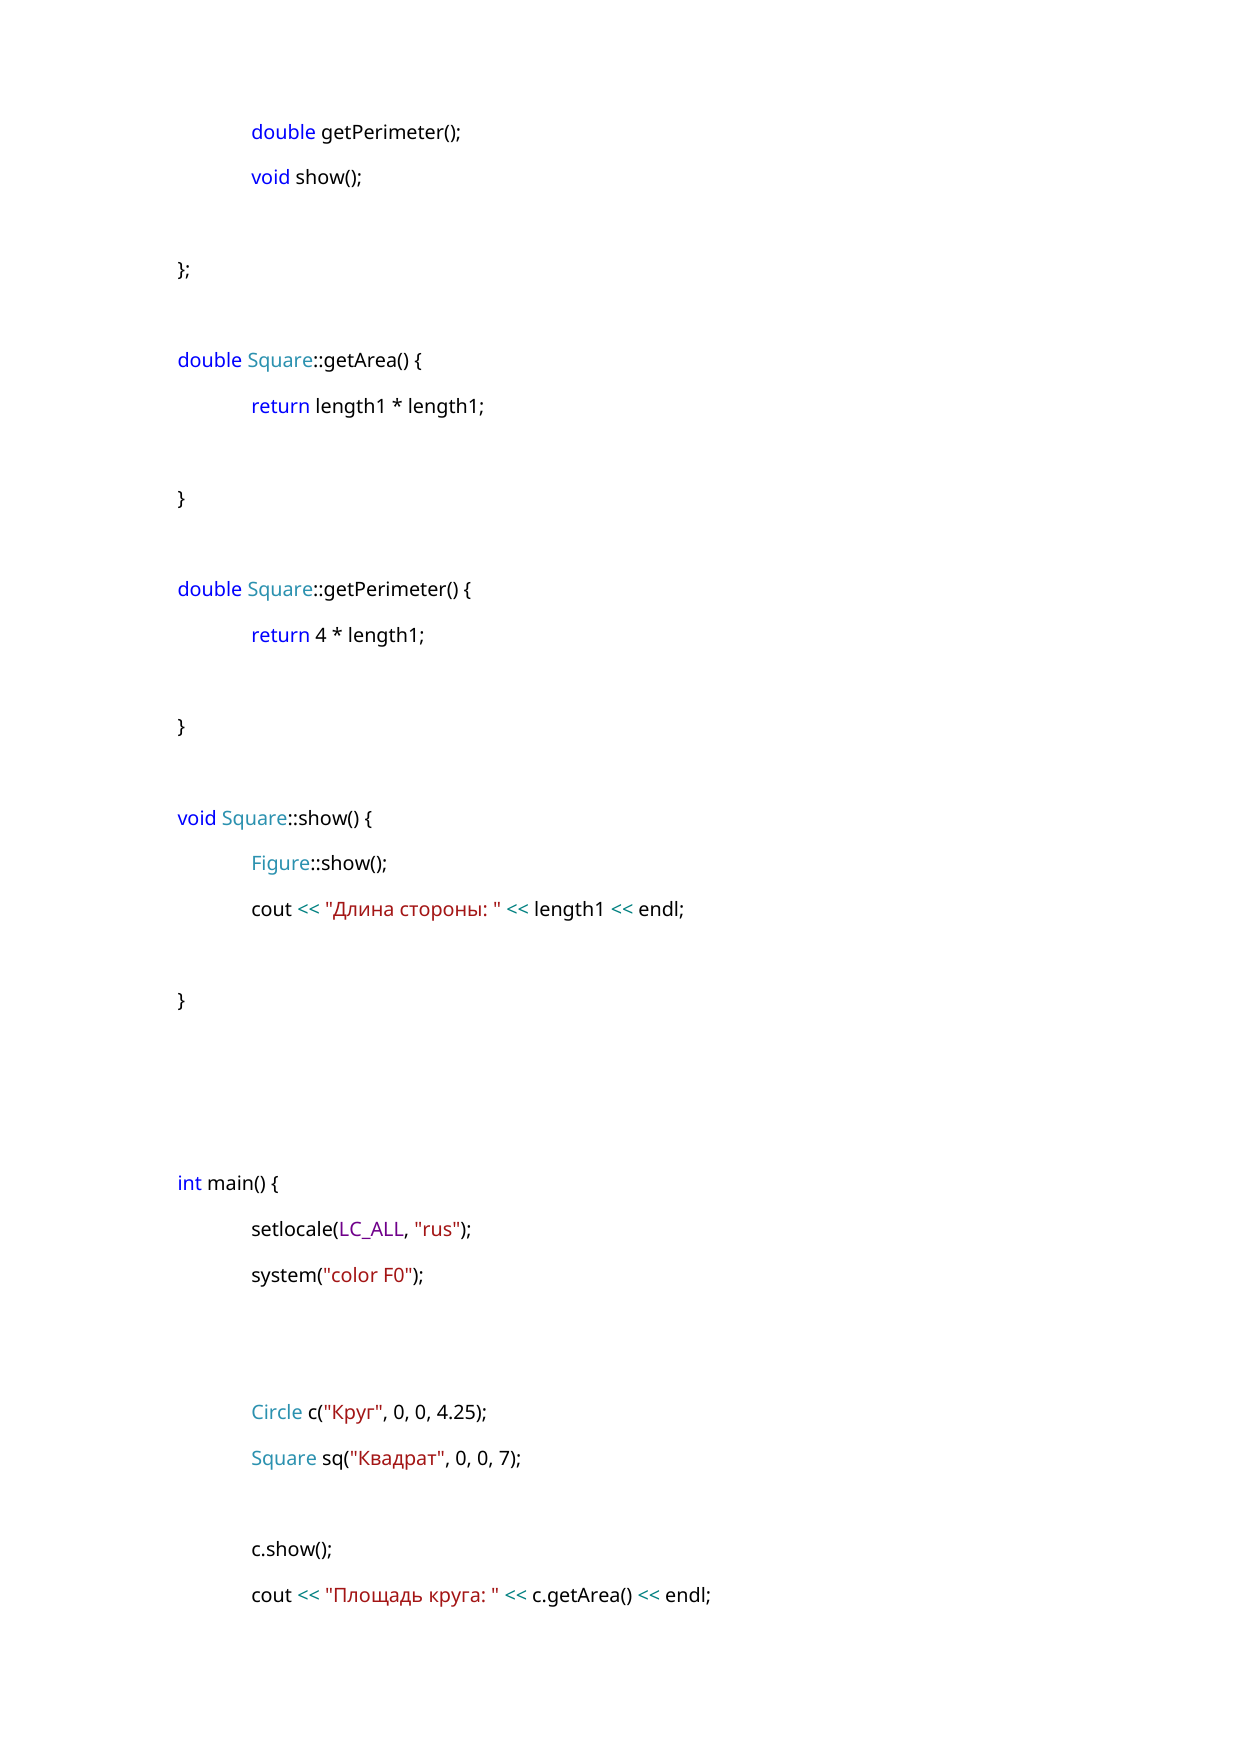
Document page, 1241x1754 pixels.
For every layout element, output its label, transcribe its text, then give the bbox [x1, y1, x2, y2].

text double Square::getPerimeter() { [177, 575, 1181, 602]
text Circle c("Круг", 0, 0, 4.25); [177, 1398, 1181, 1425]
text } [177, 484, 1181, 511]
text } [177, 712, 1181, 739]
text double getPerimeter(); [177, 118, 1181, 145]
text int main() { [177, 1170, 1181, 1197]
text cout << "Длина стороны: " << length1 << endl; [177, 895, 1181, 922]
text system("color F0"); [177, 1261, 1181, 1288]
text } [177, 987, 1181, 1014]
text Figure::show(); [177, 849, 1181, 877]
text cout << "Площадь круга: " << c.getArea() << endl; [177, 1581, 1181, 1608]
text double Square::getArea() { [177, 347, 1181, 373]
text return length1 * length1; [177, 392, 1181, 419]
text void Square::show() { [177, 804, 1181, 831]
text return 4 * length1; [177, 621, 1181, 648]
text }; [177, 255, 1181, 282]
text c.show(); [177, 1536, 1181, 1562]
text void show(); [177, 164, 1181, 191]
text setlocale(LC_ALL, "rus"); [177, 1215, 1181, 1242]
text Square sq("Квадрат", 0, 0, 7); [177, 1444, 1181, 1471]
